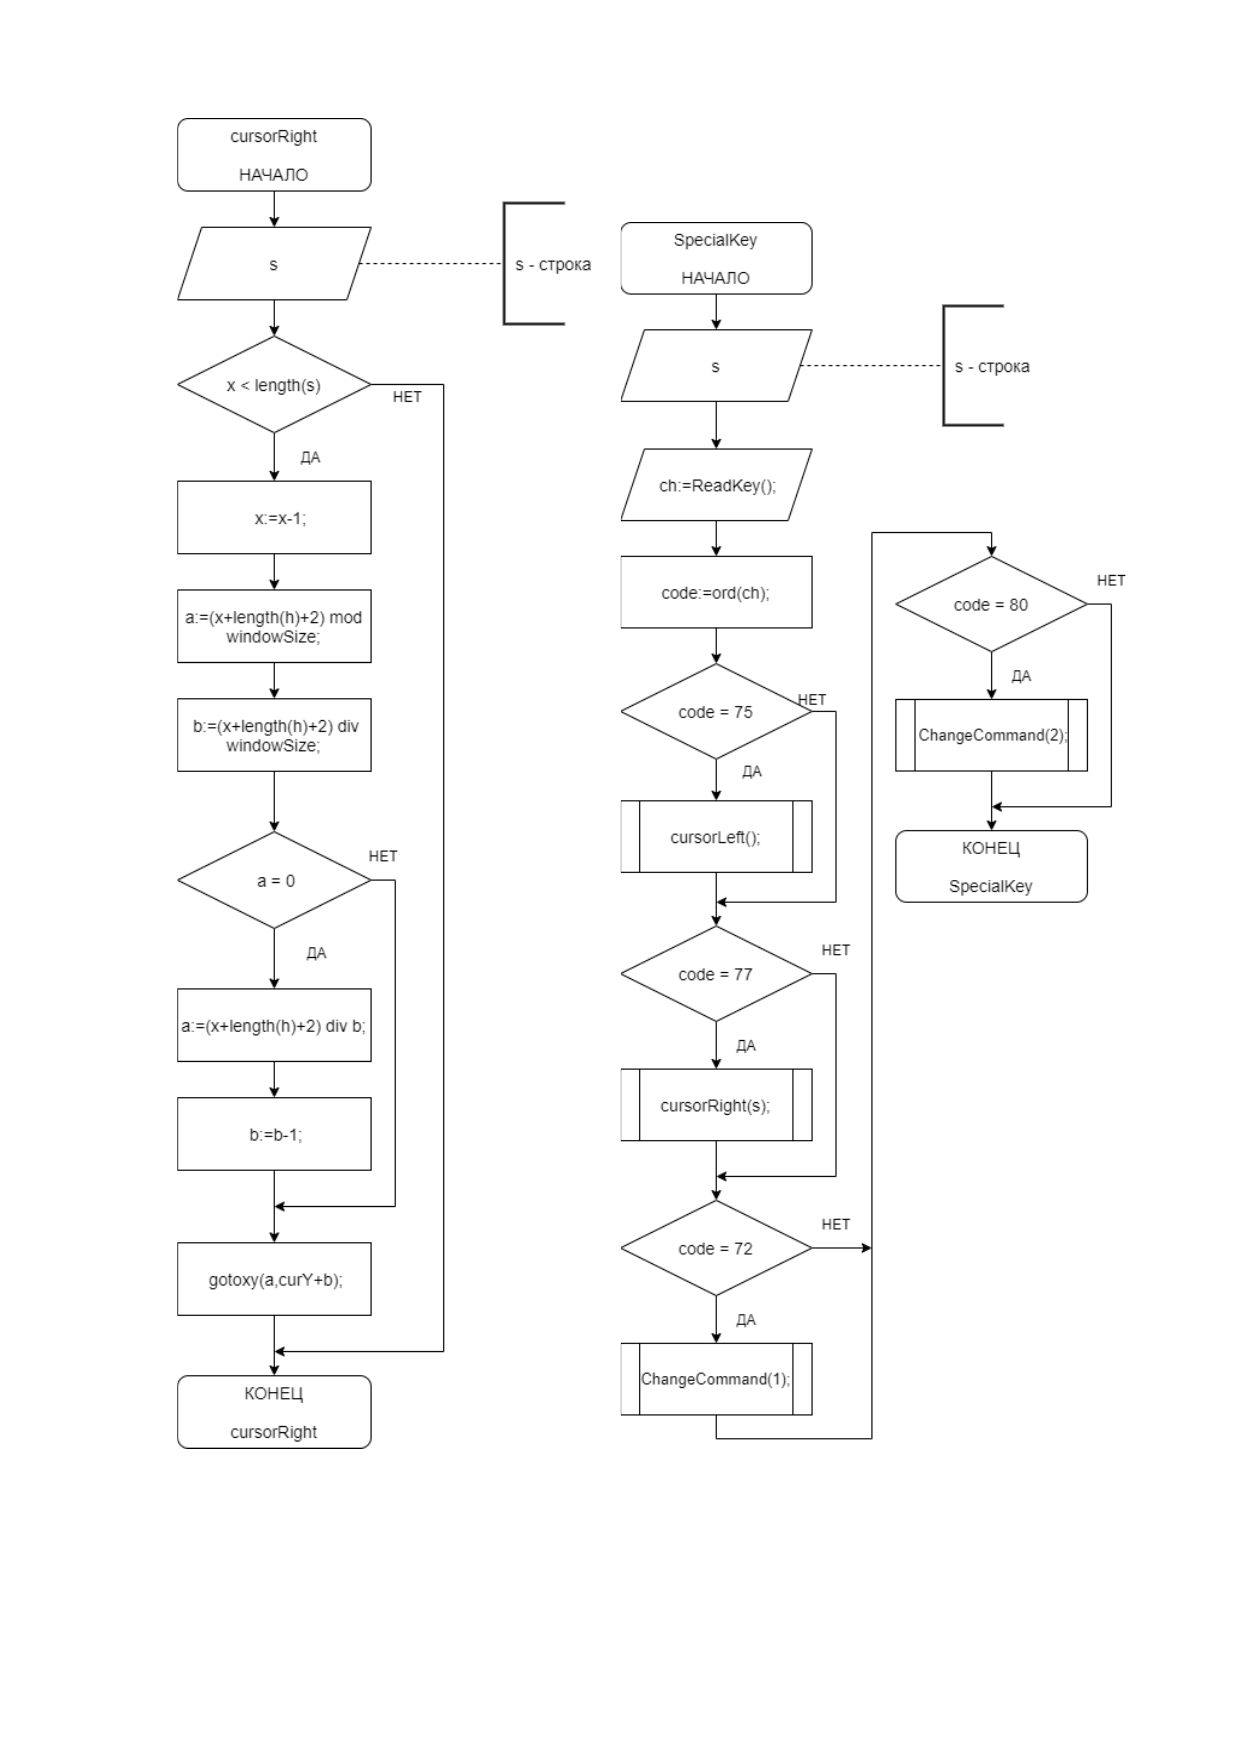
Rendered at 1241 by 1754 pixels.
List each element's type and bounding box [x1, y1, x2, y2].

picture [177, 118, 592, 1449]
picture [620, 222, 1135, 1449]
